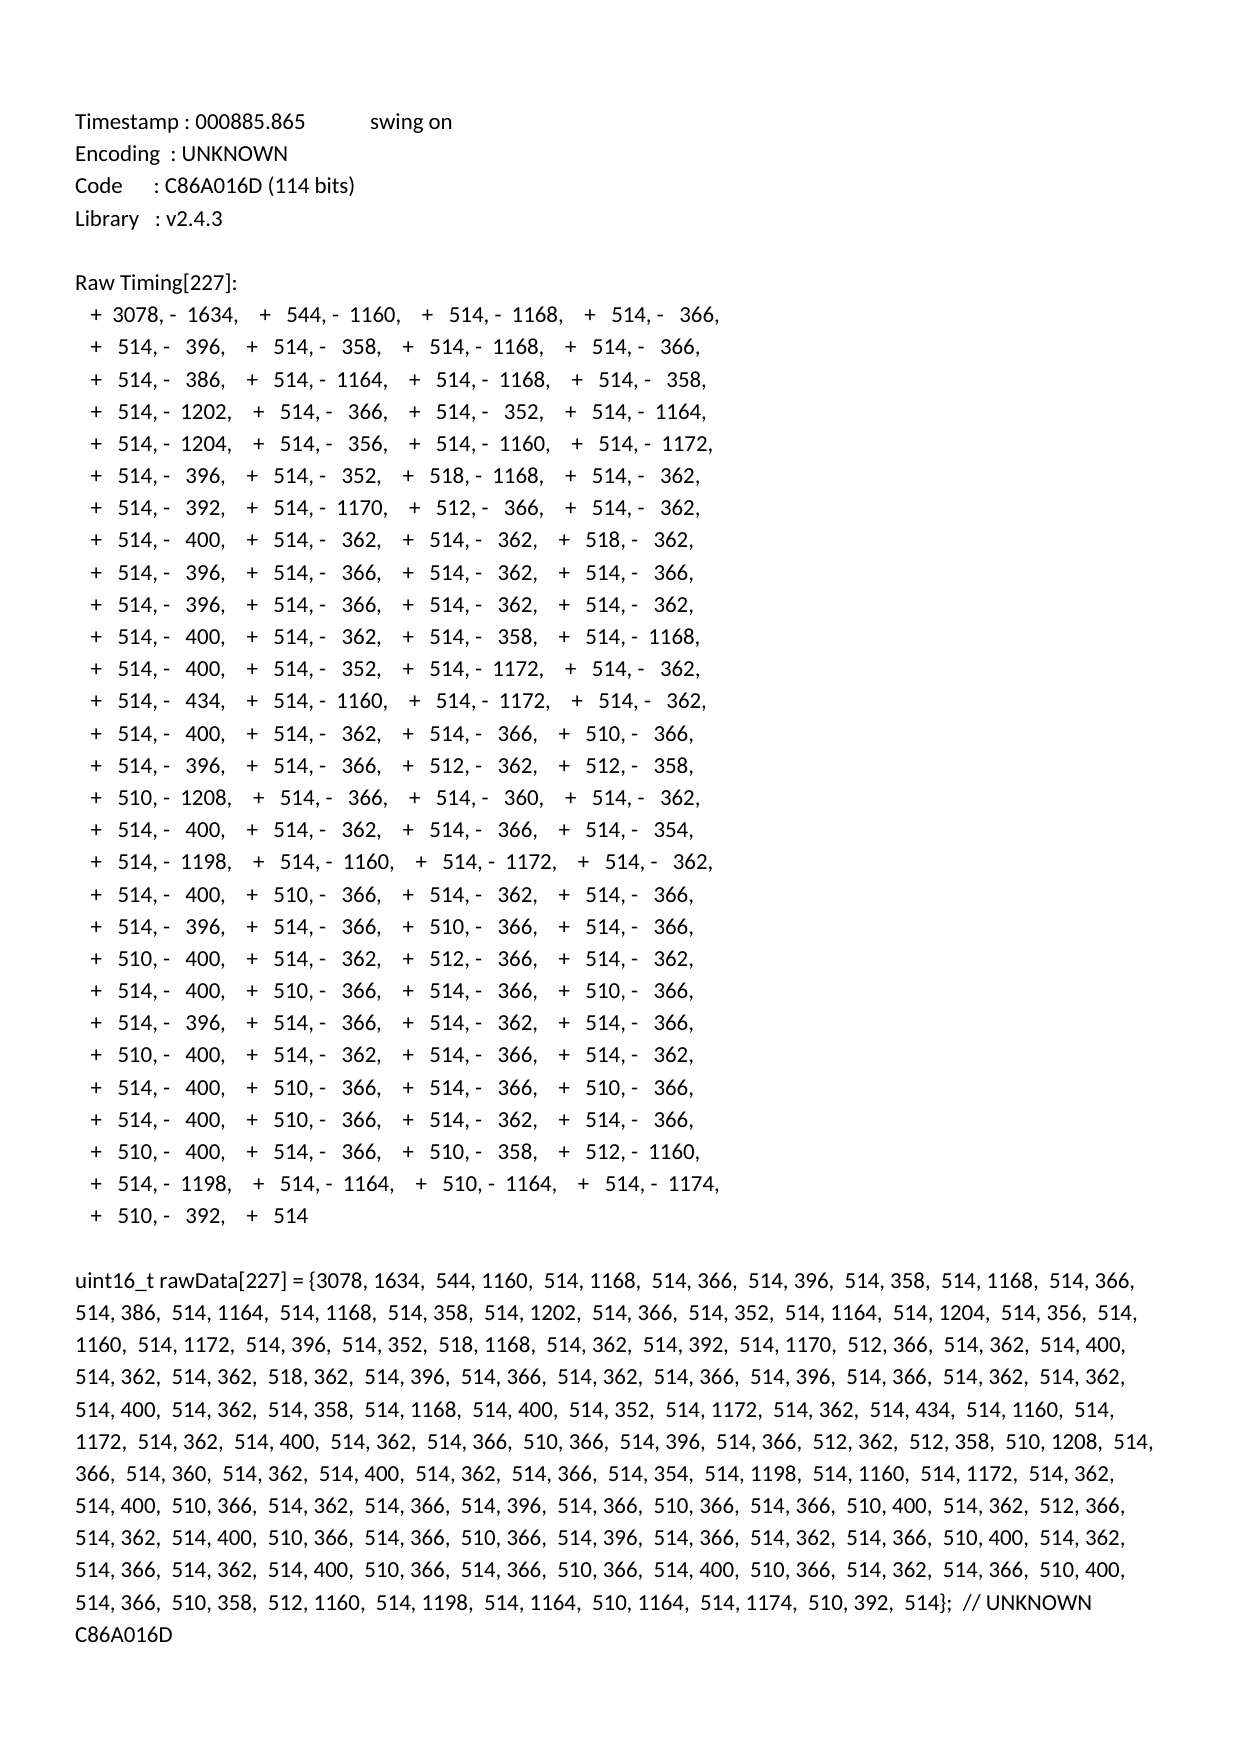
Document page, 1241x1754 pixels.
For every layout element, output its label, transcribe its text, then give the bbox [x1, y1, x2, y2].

text + 514, - 396, + 514, - 366, + 514, - 362, + 514, - 366, [75, 1008, 1165, 1036]
text + 514, - 400, + 510, - 366, + 514, - 362, + 514, - 366, [75, 880, 1165, 908]
text + 3078, - 1634, + 544, - 1160, + 514, - 1168, + 514, - 366, [75, 300, 1165, 328]
text Timestamp : 000885.865 swing on [75, 75, 1165, 135]
text + 514, - 396, + 514, - 358, + 514, - 1168, + 514, - 366, [75, 332, 1165, 361]
text + 514, - 400, + 514, - 362, + 514, - 366, + 514, - 354, [75, 815, 1165, 843]
text + 514, - 396, + 514, - 352, + 518, - 1168, + 514, - 362, [75, 461, 1165, 489]
text + 514, - 1202, + 514, - 366, + 514, - 352, + 514, - 1164, [75, 397, 1165, 425]
text Library : v2.4.3 [75, 204, 1165, 232]
text + 510, - 1208, + 514, - 366, + 514, - 360, + 514, - 362, [75, 783, 1165, 811]
text + 514, - 1198, + 514, - 1164, + 510, - 1164, + 514, - 1174, [75, 1169, 1165, 1197]
text + 510, - 400, + 514, - 362, + 514, - 366, + 514, - 362, [75, 1041, 1165, 1069]
text + 514, - 392, + 514, - 1170, + 512, - 366, + 514, - 362, [75, 493, 1165, 521]
text uint16_t rawData[227] = {3078, 1634, 544, 1160, 514, 1168, 514, 366, 514, 396, 514, 358, 514, 1168, 514, 366, 514, 386, 514, 1164, 514, 1168, 514, 358, 514, 1202, 514, 366, 514, 352, 514, 1164, 514, 1204, 514, 356, 514, 1160, 514, 1172, 514, 396, 514, 352, 518, 1168, 514, 362, 514, 392, 514, 1170, 512, 366, 514, 362, 514, 400, 514, 362, 514, 362, 518, 362, 514, 396, 514, 366, 514, 362, 514, 366, 514, 396, 514, 366, 514, 362, 514, 362, 514, 400, 514, 362, 514, 358, 514, 1168, 514, 400, 514, 352, 514, 1172, 514, 362, 514, 434, 514, 1160, 514, 1172, 514, 362, 514, 400, 514, 362, 514, 366, 510, 366, 514, 396, 514, 366, 512, 362, 512, 358, 510, 1208, 514, 366, 514, 360, 514, 362, 514, 400, 514, 362, 514, 366, 514, 354, 514, 1198, 514, 1160, 514, 1172, 514, 362, 514, 400, 510, 366, 514, 362, 514, 366, 514, 396, 514, 366, 510, 366, 514, 366, 510, 400, 514, 362, 512, 366, 514, 362, 514, 400, 510, 366, 514, 366, 510, 366, 514, 396, 514, 366, 514, 362, 514, 366, 510, 400, 514, 362, 514, 366, 514, 362, 514, 400, 510, 366, 514, 366, 510, 366, 514, 400, 510, 366, 514, 362, 514, 366, 510, 400, 514, 366, 510, 358, 512, 1160, 514, 1198, 514, 1164, 510, 1164, 514, 1174, 510, 392, 514}; // UNKNOWN C86A016D [75, 1266, 1165, 1648]
text Code : C86A016D (114 bits) [75, 172, 1165, 199]
text + 514, - 1198, + 514, - 1160, + 514, - 1172, + 514, - 362, [75, 847, 1165, 876]
text + 510, - 400, + 514, - 362, + 512, - 366, + 514, - 362, [75, 944, 1165, 972]
text + 514, - 386, + 514, - 1164, + 514, - 1168, + 514, - 358, [75, 365, 1165, 393]
text + 514, - 434, + 514, - 1160, + 514, - 1172, + 514, - 362, [75, 687, 1165, 714]
text + 514, - 396, + 514, - 366, + 514, - 362, + 514, - 366, [75, 558, 1165, 586]
text + 514, - 400, + 514, - 362, + 514, - 362, + 518, - 362, [75, 526, 1165, 554]
text + 514, - 1204, + 514, - 356, + 514, - 1160, + 514, - 1172, [75, 429, 1165, 457]
text + 510, - 400, + 514, - 366, + 510, - 358, + 512, - 1160, [75, 1137, 1165, 1165]
text + 514, - 400, + 514, - 362, + 514, - 366, + 510, - 366, [75, 719, 1165, 747]
text Raw Timing[227]: [75, 268, 1165, 296]
text + 514, - 400, + 510, - 366, + 514, - 366, + 510, - 366, [75, 1073, 1165, 1101]
text Encoding : UNKNOWN [75, 139, 1165, 167]
text + 514, - 396, + 514, - 366, + 510, - 366, + 514, - 366, [75, 912, 1165, 940]
text + 510, - 392, + 514 [75, 1202, 1165, 1229]
text + 514, - 400, + 510, - 366, + 514, - 362, + 514, - 366, [75, 1105, 1165, 1133]
text + 514, - 400, + 514, - 352, + 514, - 1172, + 514, - 362, [75, 654, 1165, 682]
text + 514, - 400, + 514, - 362, + 514, - 358, + 514, - 1168, [75, 622, 1165, 650]
text + 514, - 396, + 514, - 366, + 512, - 362, + 512, - 358, [75, 751, 1165, 779]
text + 514, - 396, + 514, - 366, + 514, - 362, + 514, - 362, [75, 590, 1165, 618]
text + 514, - 400, + 510, - 366, + 514, - 366, + 510, - 366, [75, 976, 1165, 1004]
